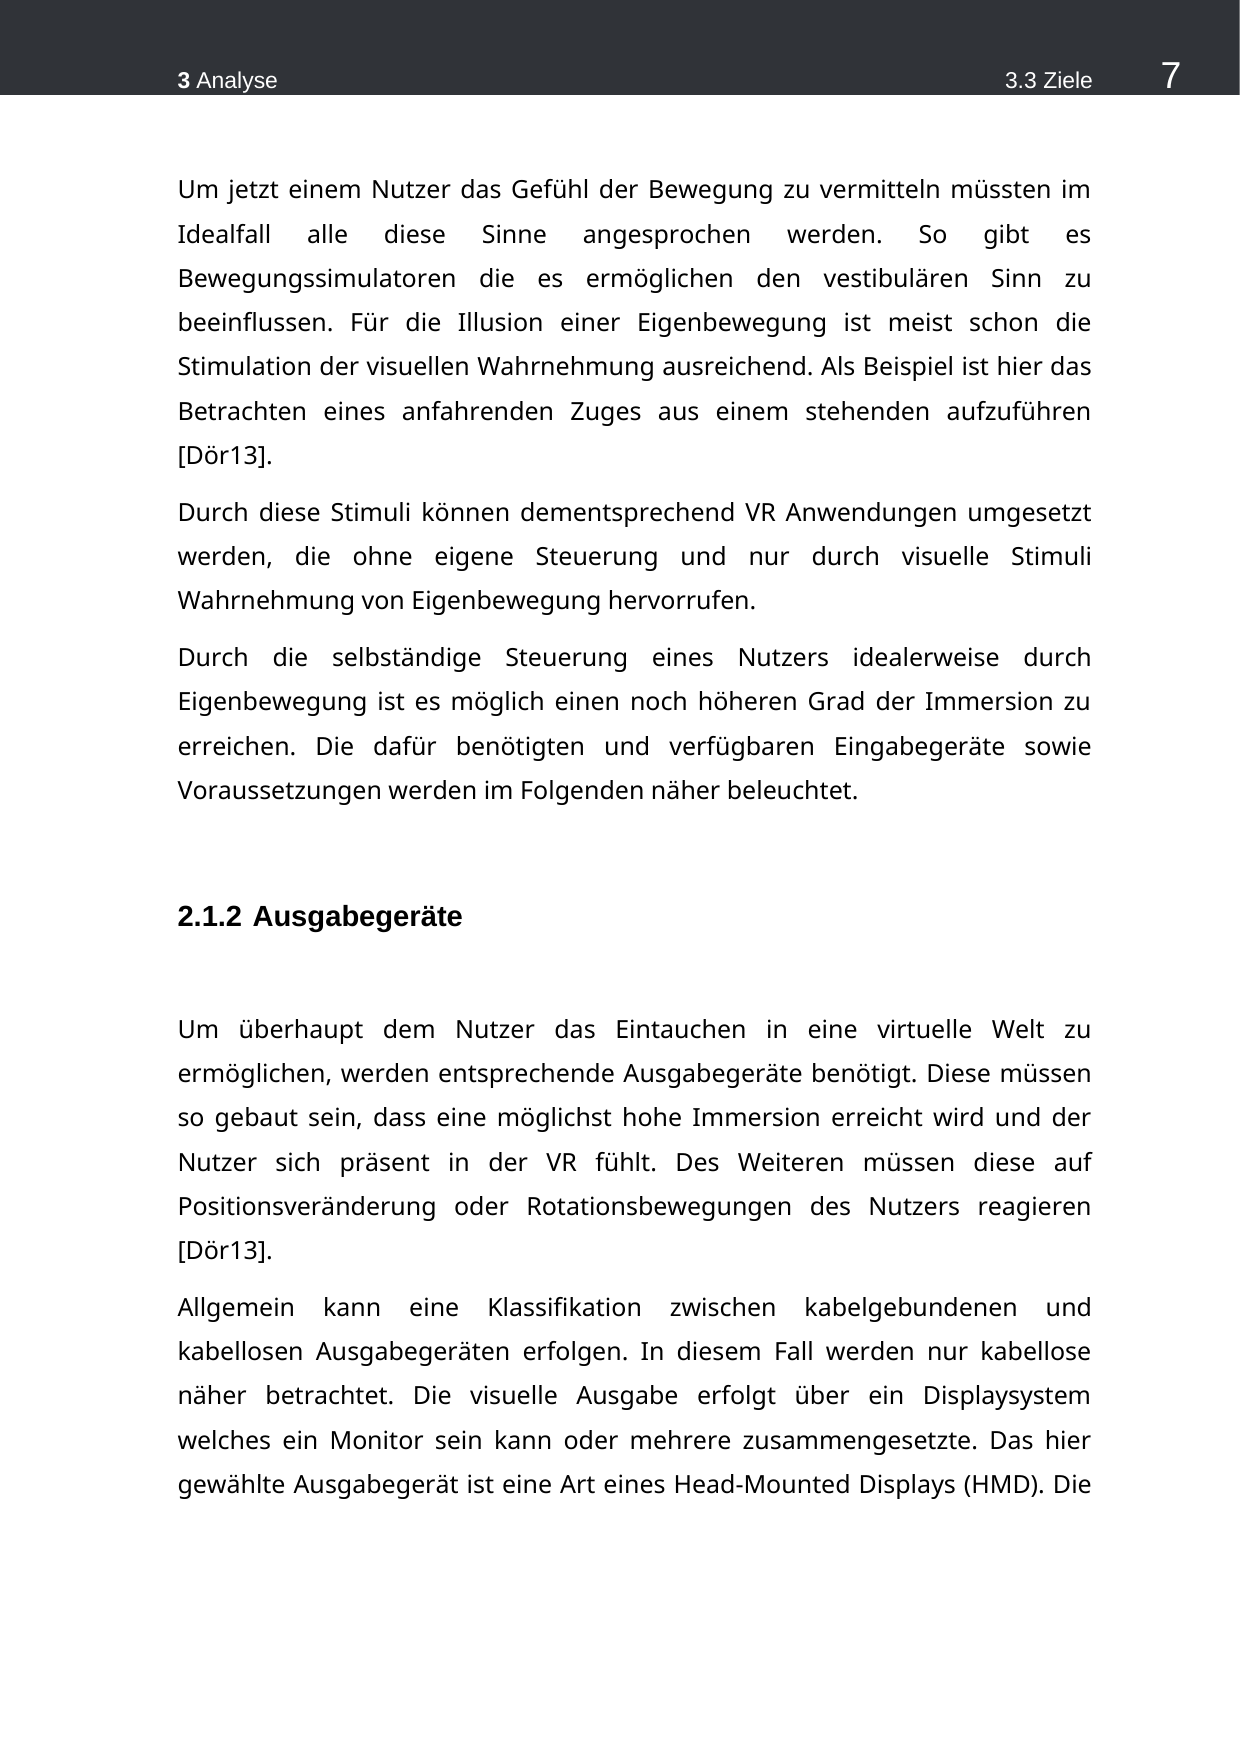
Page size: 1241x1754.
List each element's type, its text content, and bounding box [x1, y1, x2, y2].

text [177, 1289, 1092, 1501]
text Durch die selbständige Steuerung eines Nutzers idealerweise durch Eigenbewegung ist es möglich einen noch höheren Grad der Immersion zu erreichen. Die dafür benötigten und verfügbaren Eingabegeräte sowie Voraussetzungen werden im Folgenden näher beleuchtet. [177, 640, 1092, 807]
text Um überhaupt dem Nutzer das Eintauchen in eine virtuelle Welt zu ermöglichen, werden entsprechende Ausgabegeräte benötigt. Diese müssen so gebaut sein, dass eine möglichst hohe Immersion erreicht wird und der Nutzer sich präsent in der VR fühlt. Des Weiteren müssen diese auf Positionsveränderung oder Rotationsbewegungen des Nutzers reagieren [Dör13]. [177, 1011, 1092, 1267]
subtitle Ausgabegeräte [177, 898, 1092, 932]
text Um jetzt einem Nutzer das Gefühl der Bewegung zu vermitteln müssten im Idealfall alle diese Sinne angesprochen werden. So gibt es Bewegungssimulatoren die es ermöglichen den vestibulären Sinn zu beeinflussen. Für die Illusion einer Eigenbewegung ist meist schon die Stimulation der visuellen Wahrnehmung ausreichend. Als Beispiel ist hier das Betrachten eines anfahrenden Zuges aus einem stehenden aufzuführen [Dör13]. [177, 172, 1092, 472]
text Durch diese Stimuli können dementsprechend VR Anwendungen umgesetzt werden, die ohne eigene Steuerung und nur durch visuelle Stimuli Wahrnehmung von Eigenbewegung hervorrufen. [177, 494, 1092, 617]
